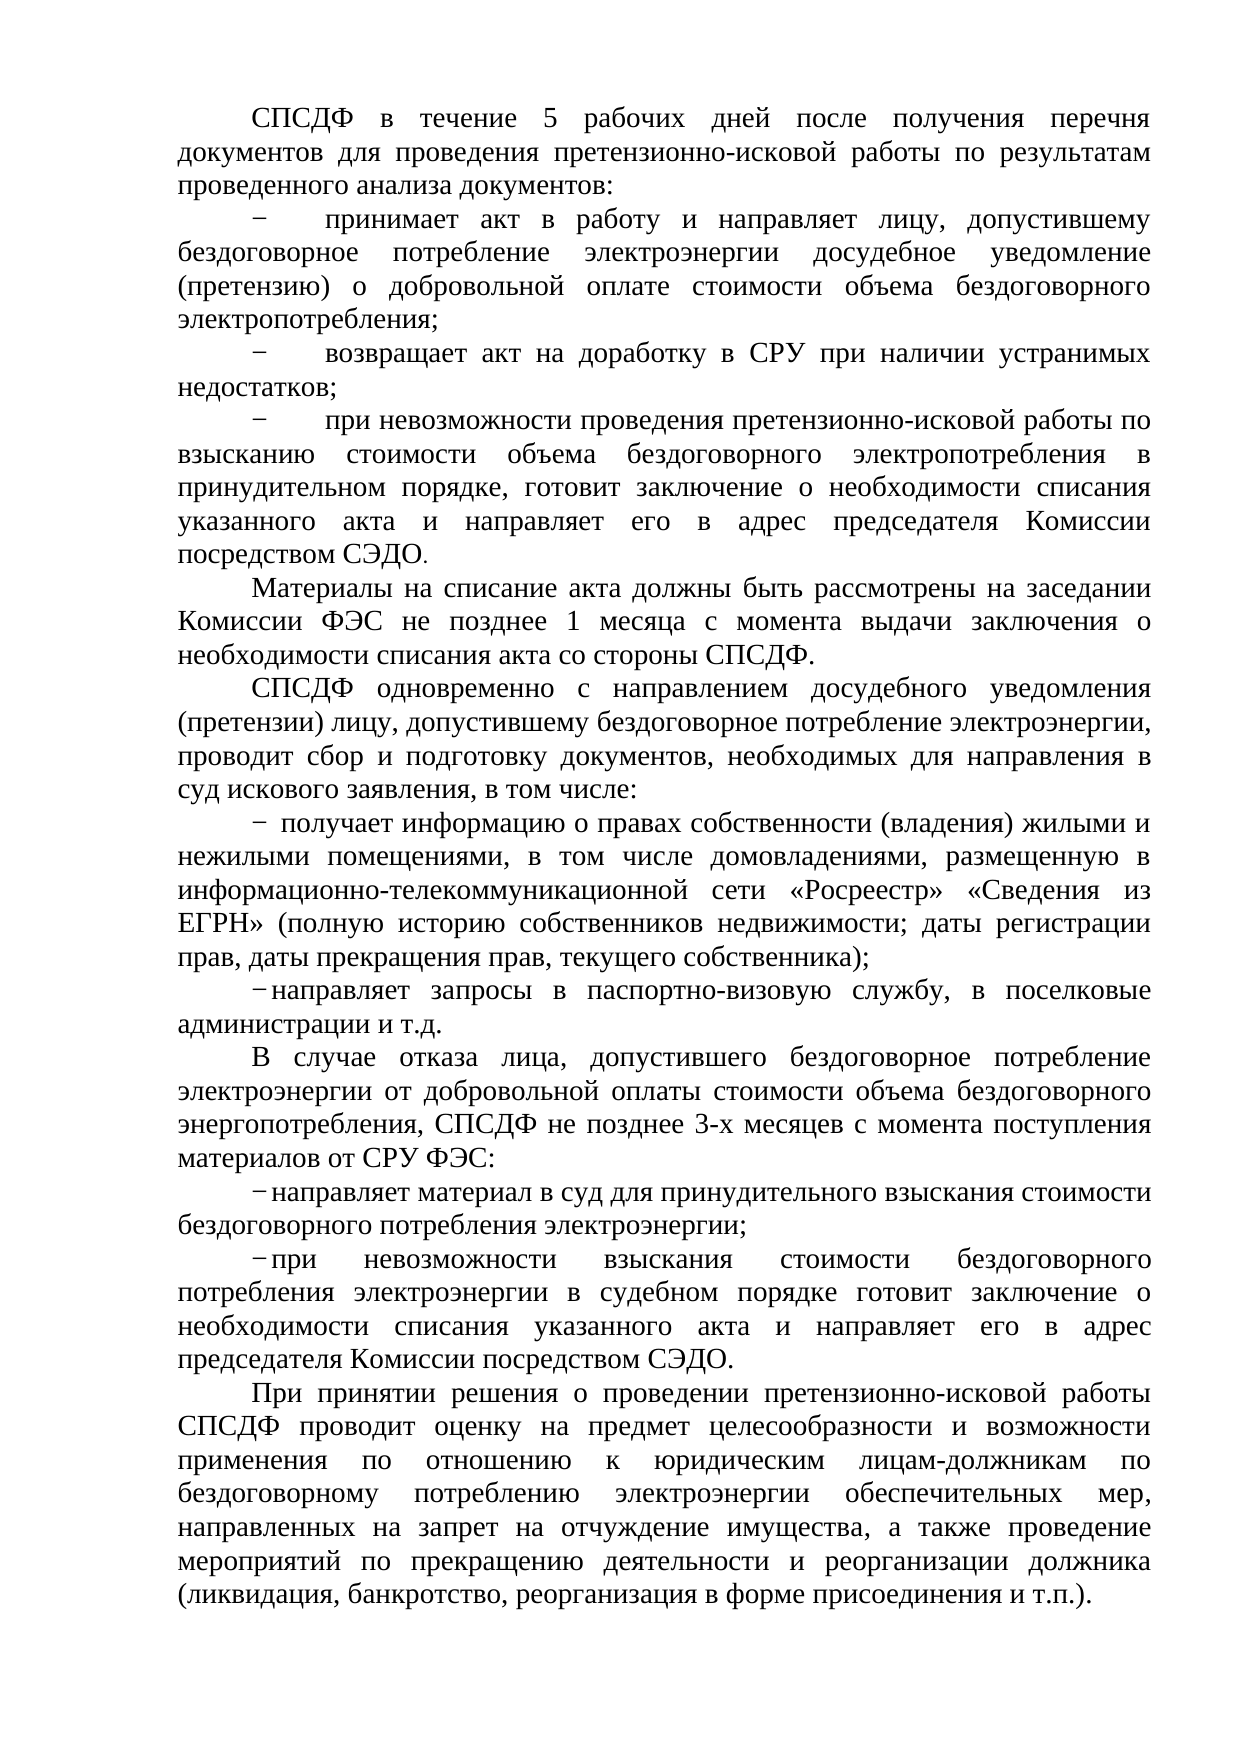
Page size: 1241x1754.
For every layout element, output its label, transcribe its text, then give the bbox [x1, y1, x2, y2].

list возвращает акт на доработку в СРУ при наличии устранимых недостатков; [177, 335, 1152, 402]
list при невозможности проведения претензионно-исковой работы по взысканию стоимости объема бездоговорного электропотребления в принудительном порядке, готовит заключение о необходимости списания указанного акта и направляет его в адрес председателя Комиссии посредством СЭДО. [177, 402, 1152, 570]
text СПСДФ одновременно с направлением досудебного уведомления (претензии) лицу, допустившему бездоговорное потребление электроэнергии, проводит сбор и подготовку документов, необходимых для направления в суд искового заявления, в том числе: [177, 671, 1152, 805]
list СПСДФ в течение 5 рабочих дней после получения перечня документов для проведения претензионно-исковой работы по результатам проведенного анализа документов: [177, 100, 1152, 201]
text Материалы на списание акта должны быть рассмотрены на заседании Комиссии ФЭС не позднее 1 месяца с момента выдачи заключения о необходимости списания акта со стороны СПСДФ. [177, 570, 1152, 671]
text В случае отказа лица, допустившего бездоговорное потребление электроэнергии от добровольной оплаты стоимости объема бездоговорного энергопотребления, СПСДФ не позднее 3-х месяцев с момента поступления материалов от СРУ ФЭС: [177, 1039, 1152, 1174]
list при невозможности взыскания стоимости бездоговорного потребления электроэнергии в судебном порядке готовит заключение о необходимости списания указанного акта и направляет его в адрес председателя Комиссии посредством СЭДО. [177, 1241, 1152, 1375]
list направляет запросы в паспортно-визовую службу, в поселковые администрации и т.д. [177, 972, 1152, 1039]
list принимает акт в работу и направляет лицу, допустившему бездоговорное потребление электроэнергии досудебное уведомление (претензию) о добровольной оплате стоимости объема бездоговорного электропотребления; [177, 201, 1152, 335]
list получает информацию о правах собственности (владения) жилыми и нежилыми помещениями, в том числе домовладениями, размещенную в информационно-телекоммуникационной сети «Росреестр» «Сведения из ЕГРН» (полную историю собственников недвижимости; даты регистрации прав, даты прекращения прав, текущего собственника); [177, 805, 1152, 972]
list При принятии решения о проведении претензионно-исковой работы СПСДФ проводит оценку на предмет целесообразности и возможности применения по отношению к юридическим лицам-должникам по бездоговорному потреблению электроэнергии обеспечительных мер, направленных на запрет на отчуждение имущества, а также проведение мероприятий по прекращению деятельности и реорганизации должника (ликвидация, банкротство, реорганизация в форме присоединения и т.п.). [177, 1375, 1152, 1610]
list направляет материал в суд для принудительного взыскания стоимости бездоговорного потребления электроэнергии; [177, 1174, 1152, 1241]
